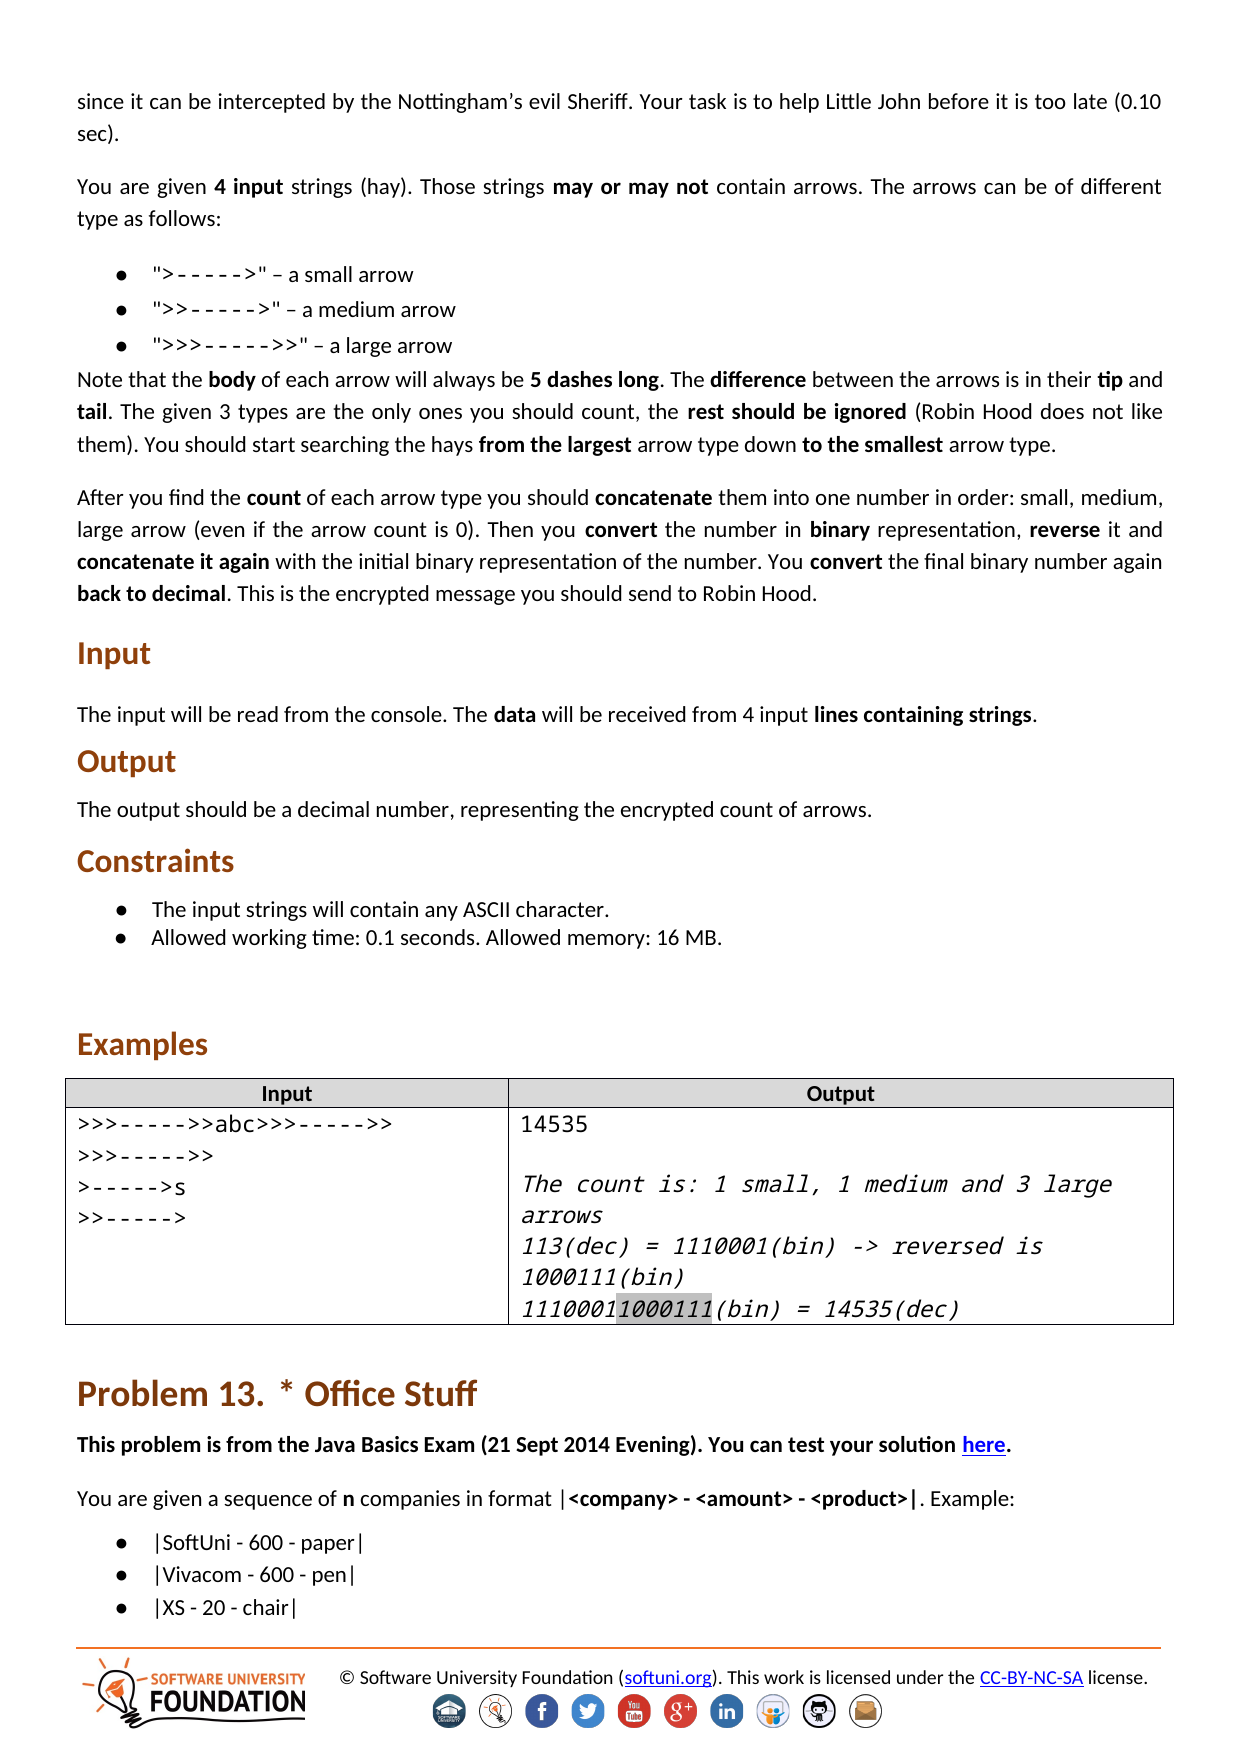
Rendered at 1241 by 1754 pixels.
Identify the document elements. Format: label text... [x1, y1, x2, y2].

list ">----->" – a small arrow [114, 257, 1163, 289]
picture [617, 1694, 651, 1728]
table_cell 14535 The count is: 1 small, 1 medium and 3 large arrows 113(dec) = 1110001(bin) -> reversed is 1000111(bin) 11100011000111(bin) = 14535(dec) [509, 1108, 1173, 1324]
text Note that the body of each arrow will always be 5 dashes long. The difference between the arrows is in their tip and tail. The given 3 types are the only ones you should count, the rest should be ignored (Robin Hood does not like them). You should start searching the hays from the largest arrow type down to the smallest arrow type. [77, 365, 1163, 458]
picture [849, 1694, 882, 1728]
picture [432, 1694, 466, 1728]
list Allowed working time: 0.1 seconds. Allowed memory: 16 MB. [114, 923, 1163, 951]
table_header Output [509, 1079, 1173, 1107]
list The input strings will contain any ASCII character. [114, 895, 1163, 923]
text You are given 4 input strings (hay). Those strings may or may not contain arrows. The arrows can be of different type as follows: [77, 172, 1163, 232]
subtitle Constraints [77, 840, 1163, 881]
table_header Input [66, 1079, 508, 1107]
picture [664, 1694, 697, 1728]
subtitle Input [77, 632, 1163, 673]
subtitle Output [77, 740, 1163, 781]
picture [710, 1694, 744, 1728]
text This problem is from the Java Basics Exam (21 Sept 2014 Evening). You can test your solution here. [77, 1431, 1163, 1459]
picture [525, 1694, 559, 1728]
picture [756, 1694, 790, 1728]
picture [571, 1694, 605, 1728]
text The output should be a decimal number, representing the encrypted count of arrows. [77, 796, 1163, 823]
list ">>----->" – a medium arrow [114, 293, 1163, 325]
picture [479, 1694, 512, 1728]
picture [81, 1656, 305, 1729]
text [77, 87, 1163, 147]
text After you find the count of each arrow type you should concatenate them into one number in order: small, medium, large arrow (even if the arrow count is 0). Then you convert the number in binary representation, reverse it and concatenate it again with the initial binary representation of the number. You convert the final binary number again back to decimal. This is the encrypted message you should send to Robin Hood. [77, 483, 1163, 607]
subtitle * Office Stuff [77, 1369, 1163, 1415]
text You are given a sequence of n companies in format |<company> - <amount> - <product>|. Example: [77, 1484, 1163, 1512]
subtitle Examples [77, 1023, 1163, 1064]
picture [802, 1694, 836, 1728]
list |SoftUni - 600 - paper| [114, 1528, 1163, 1556]
list |XS - 20 - chair| [114, 1593, 1163, 1621]
list ">>>----->>" – a large arrow [114, 329, 1163, 361]
text The input will be read from the console. The data will be received from 4 input lines containing strings. [77, 700, 1163, 728]
list |Vivacom - 600 - pen| [114, 1561, 1163, 1588]
table_cell >>>----->>abc>>>----->> >>>----->> >----->s >>-----> [66, 1108, 508, 1324]
